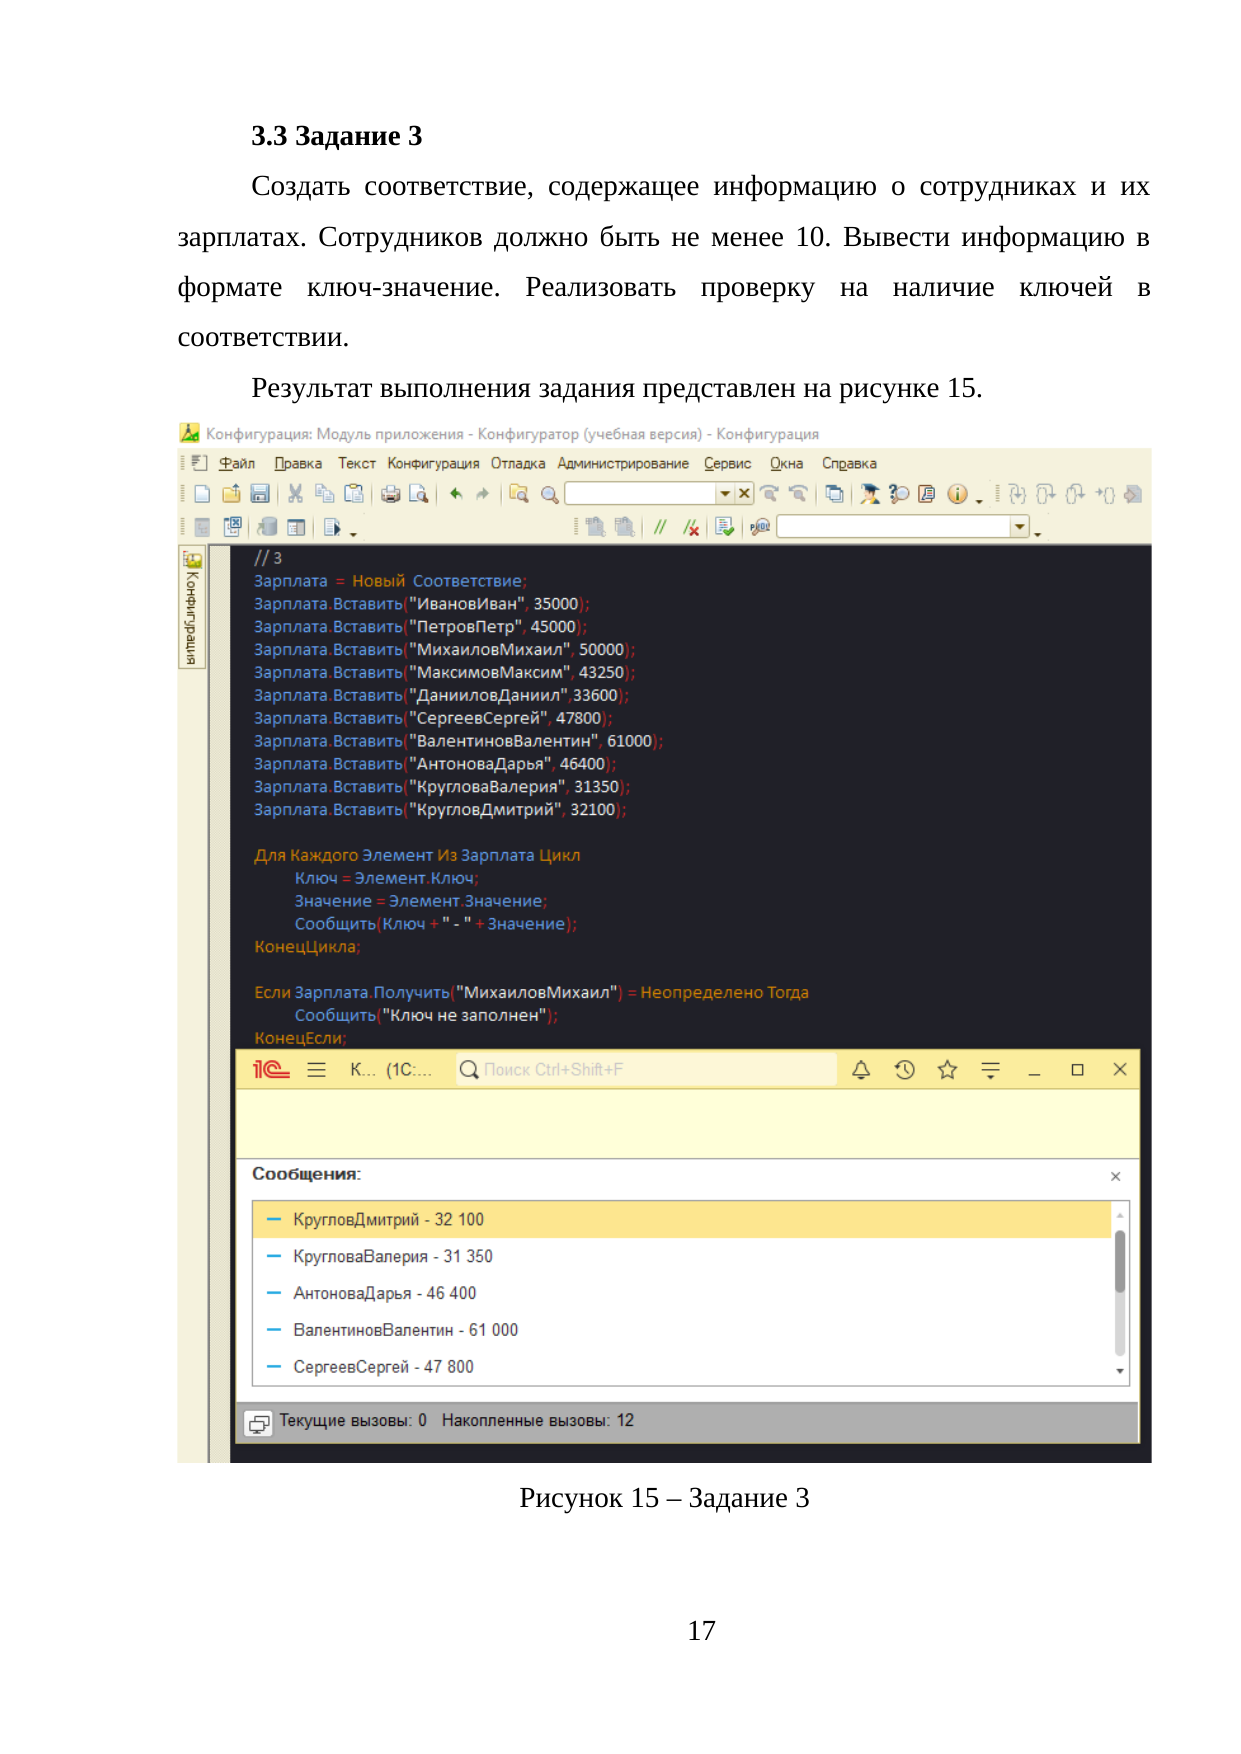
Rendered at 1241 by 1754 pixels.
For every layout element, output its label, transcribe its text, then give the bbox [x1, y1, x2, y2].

subtitle 3.3 Задание 3 [251, 118, 1152, 152]
picture [177, 420, 1152, 1463]
text Результат выполнения задания представлен на рисунке 15. [251, 370, 1152, 403]
text Создать соответствие, содержащее информацию о сотрудниках и их зарплатах. Сотрудников должно быть не менее 10. Вывести информацию в формате ключ-значение. Реализовать проверку на наличие ключей в соответствии. [177, 168, 1152, 353]
text Рисунок 15 – Задание 3 [177, 1480, 1152, 1513]
